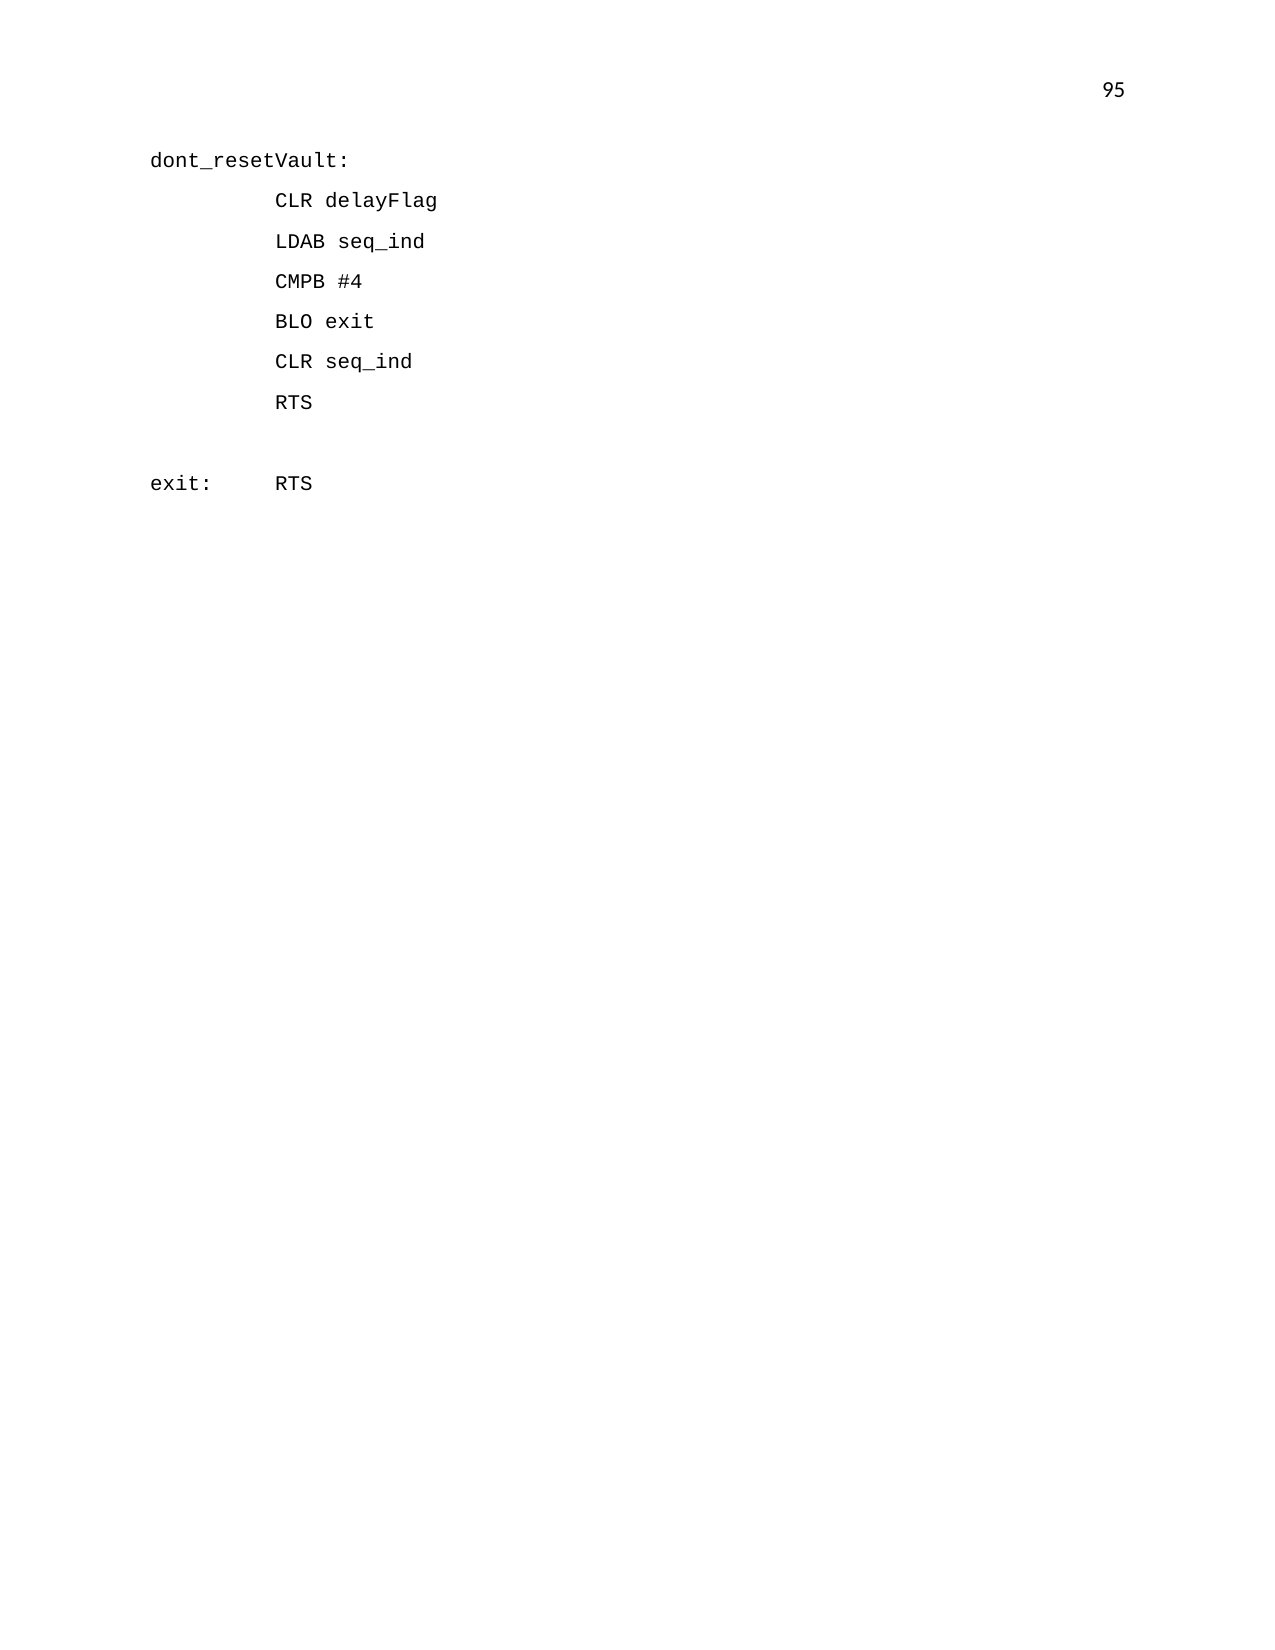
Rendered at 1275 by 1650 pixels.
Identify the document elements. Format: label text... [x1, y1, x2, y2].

text CMPB #4 [150, 271, 1125, 294]
text RTS [150, 392, 1125, 416]
text dont_resetVault: [150, 150, 1125, 174]
text CLR seq_ind [150, 352, 1125, 375]
text LDAB seq_ind [150, 231, 1125, 254]
text CLR delayFlag [150, 190, 1125, 214]
text BLO exit [150, 311, 1125, 335]
text exit: RTS [150, 472, 1125, 496]
